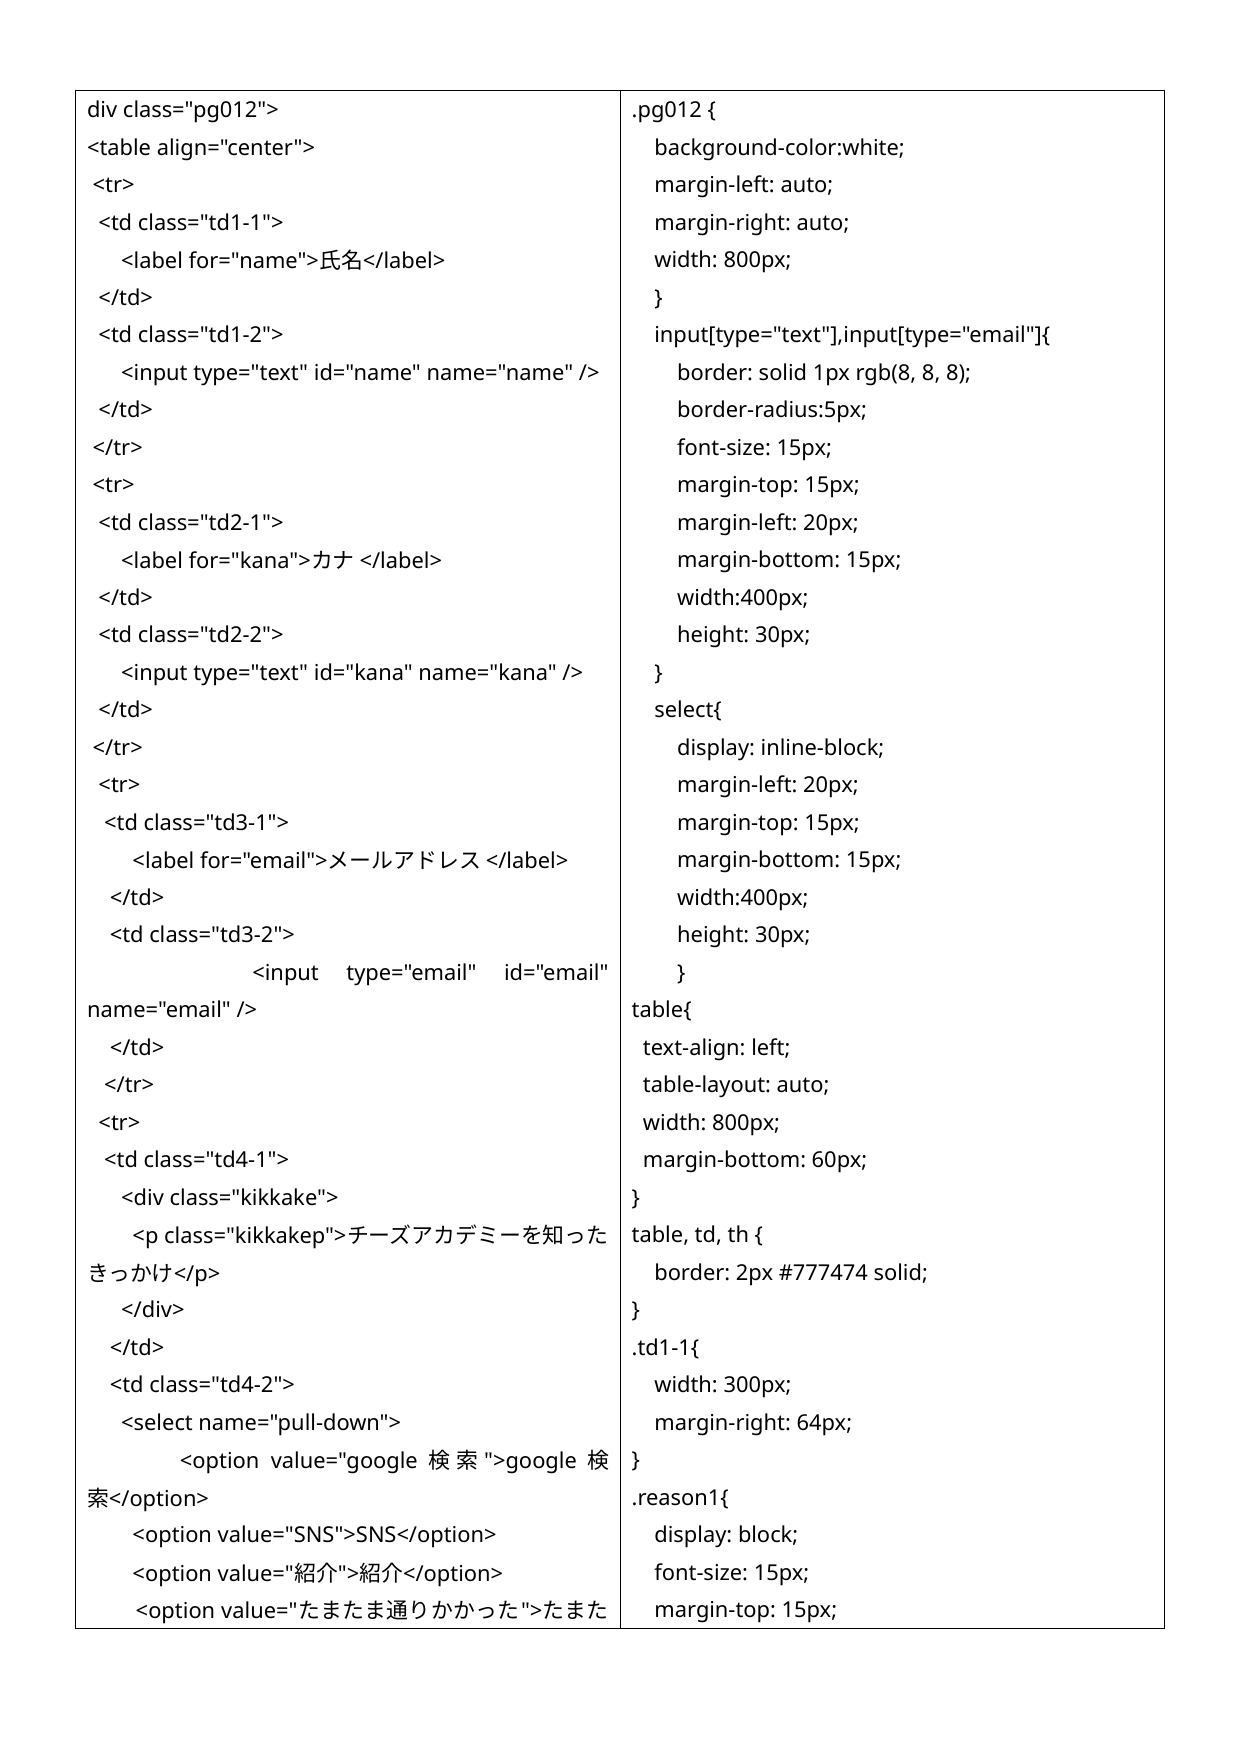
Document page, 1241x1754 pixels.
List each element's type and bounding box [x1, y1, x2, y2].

table_header [621, 91, 1164, 1628]
table_header [76, 91, 620, 1628]
